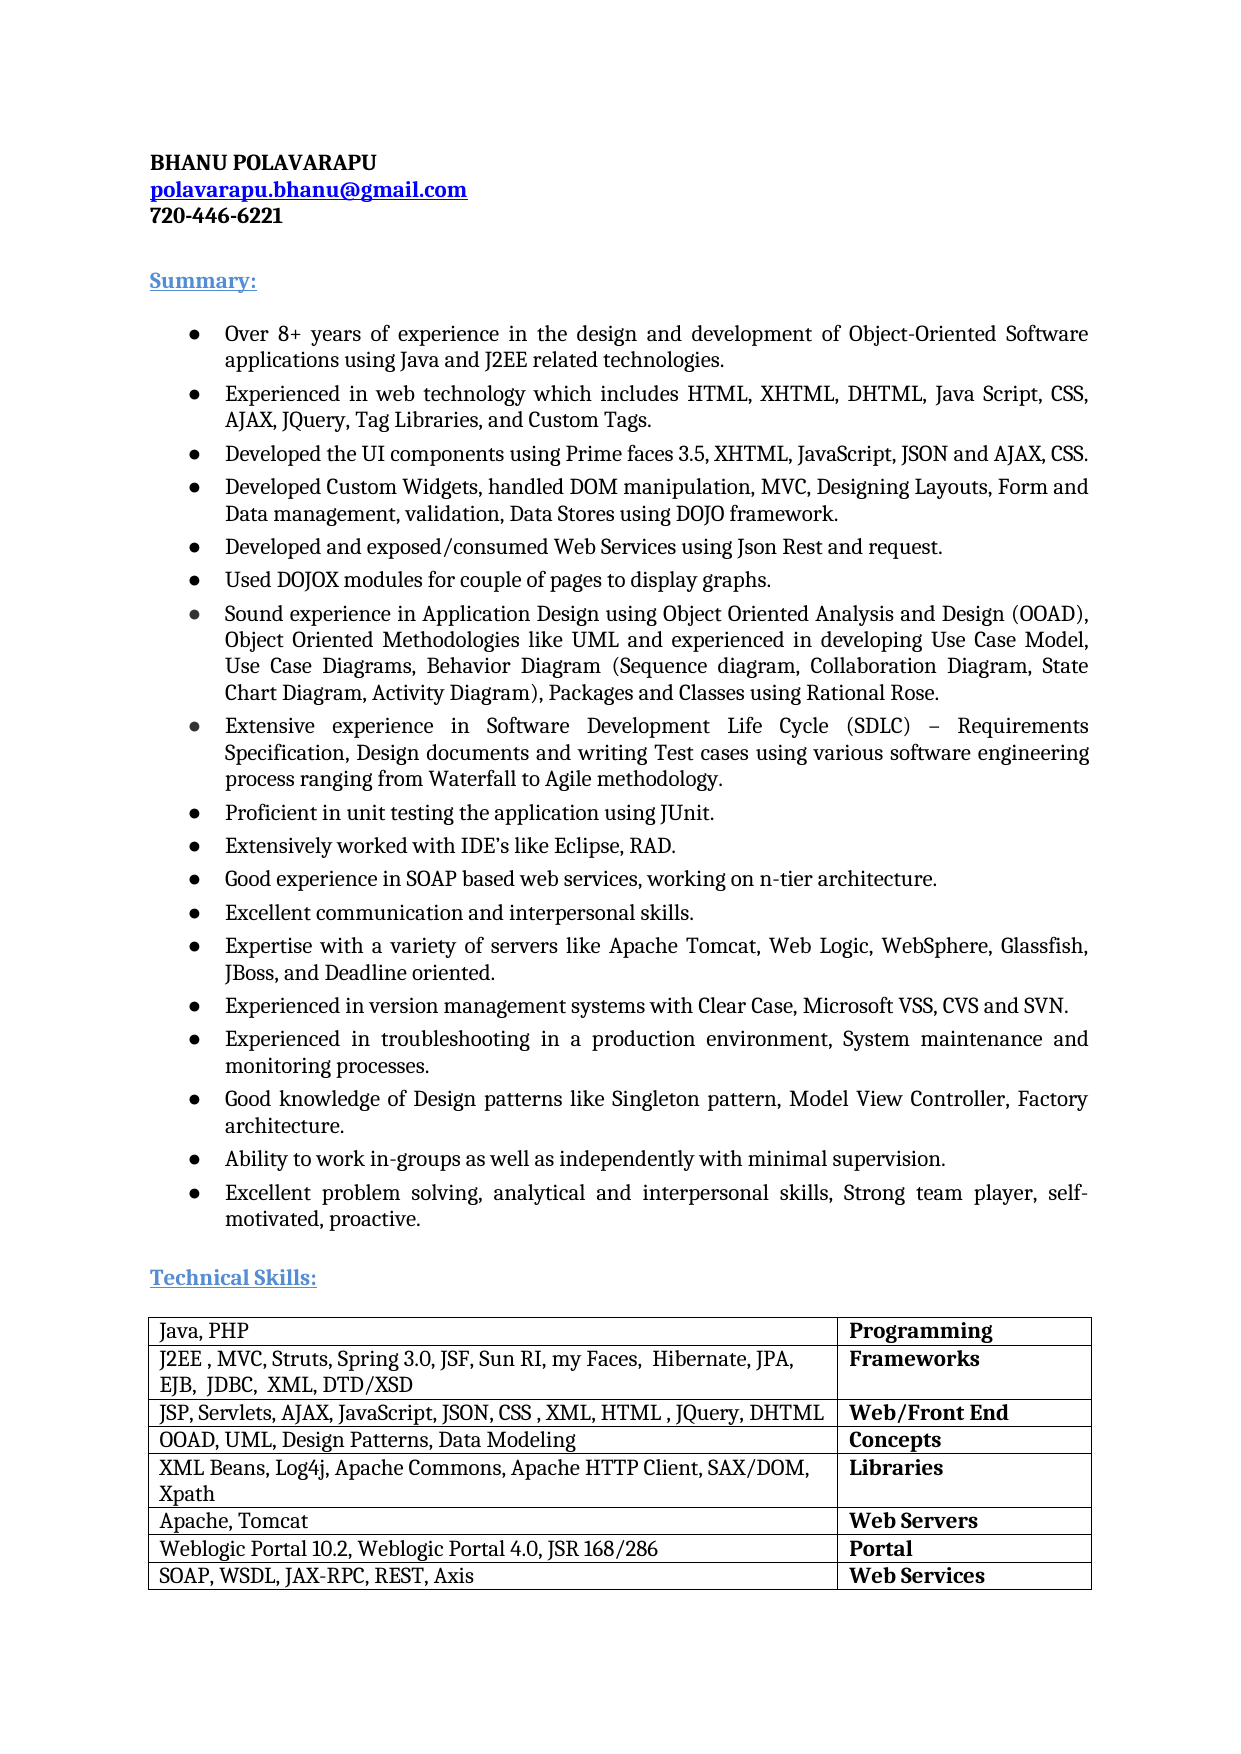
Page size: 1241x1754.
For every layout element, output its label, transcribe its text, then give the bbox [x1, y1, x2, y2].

table_cell Portal [838, 1535, 1091, 1562]
list Experienced in troubleshooting in a production environment, System maintenance and monitoring processes. [187, 1025, 1090, 1079]
list Extensive experience in Software Development Life Cycle (SDLC) – Requirements Specification, Design documents and writing Test cases using various software engineering process ranging from Waterfall to Agile methodology. [187, 712, 1090, 792]
list Sound experience in Application Design using Object Oriented Analysis and Design (OOAD), Object Oriented Methodologies like UML and experienced in developing Use Case Model, Use Case Diagrams, Behavior Diagram (Sequence diagram, Collaboration Diagram, State Chart Diagram, Activity Diagram), Packages and Classes using Rational Rose. [187, 600, 1090, 706]
list Proficient in unit testing the application using JUnit. [187, 798, 1090, 826]
table_cell Concepts [838, 1427, 1091, 1453]
table_cell XML Beans, Log4j, Apache Commons, Apache HTTP Client, SAX/DOM, Xpath [149, 1454, 837, 1507]
table_cell Web Services [838, 1563, 1091, 1589]
list Expertise with a variety of servers like Apache Tomcat, Web Logic, WebSphere, Glassfish, JBoss, and Deadline oriented. [187, 932, 1090, 986]
list Experienced in version management systems with Clear Case, Microsoft VSS, CVS and SVN. [187, 992, 1090, 1019]
table_header Java, PHP [149, 1318, 837, 1345]
table_cell SOAP, WSDL, JAX-RPC, REST, Axis [149, 1563, 837, 1589]
list Ability to work in-groups as well as independently with minimal supervision. [187, 1145, 1090, 1172]
list Experienced in web technology which includes HTML, XHTML, DHTML, Java Script, CSS, AJAX, JQuery, Tag Libraries, and Custom Tags. [187, 380, 1090, 433]
list Excellent problem solving, analytical and interpersonal skills, Strong team player, self-motivated, proactive. [187, 1178, 1090, 1232]
list Excellent communication and interpersonal skills. [187, 899, 1090, 926]
list Developed Custom Widgets, handled DOM manipulation, MVC, Designing Layouts, Form and Data management, validation, Data Stores using DOJO framework. [187, 473, 1090, 527]
table_cell Libraries [838, 1454, 1091, 1507]
table_cell Weblogic Portal 10.2, Weblogic Portal 4.0, JSR 168/286 [149, 1535, 837, 1562]
list Used DOJOX modules for couple of pages to display graphs. [187, 566, 1090, 593]
list Extensively worked with IDE’s like Eclipse, RAD. [187, 832, 1090, 859]
table_cell OOAD, UML, Design Patterns, Data Modeling [149, 1427, 837, 1453]
table_cell Apache, Tomcat [149, 1508, 837, 1534]
list Over 8+ years of experience in the design and development of Object-Oriented Software applications using Java and J2EE related technologies. [187, 320, 1090, 374]
text Technical Skills: [150, 1264, 1090, 1291]
table_cell Web Servers [838, 1508, 1091, 1534]
list Good knowledge of Design patterns like Singleton pattern, Model View Controller, Factory architecture. [187, 1085, 1090, 1139]
table_header Programming [838, 1318, 1091, 1345]
subtitle BHANU POLAVARAPU polavarapu.bhanu@gmail.com 720-446-6221 [150, 150, 1090, 229]
table_cell JSP, Servlets, AJAX, JavaScript, JSON, CSS , XML, HTML , JQuery, DHTML [149, 1400, 837, 1426]
table_cell J2EE , MVC, Struts, Spring 3.0, JSF, Sun RI, my Faces, Hibernate, JPA, EJB, JDBC, XML, DTD/XSD [149, 1346, 837, 1398]
table_cell Web/Front End [838, 1400, 1091, 1426]
list Good experience in SOAP based web services, working on n-tier architecture. [187, 865, 1090, 892]
list Developed and exposed/consumed Web Services using Json Rest and request. [187, 533, 1090, 560]
list Developed the UI components using Prime faces 3.5, XHTML, JavaScript, JSON and AJAX, CSS. [187, 440, 1090, 467]
text Summary: [150, 267, 1090, 294]
table_cell Frameworks [838, 1346, 1091, 1398]
